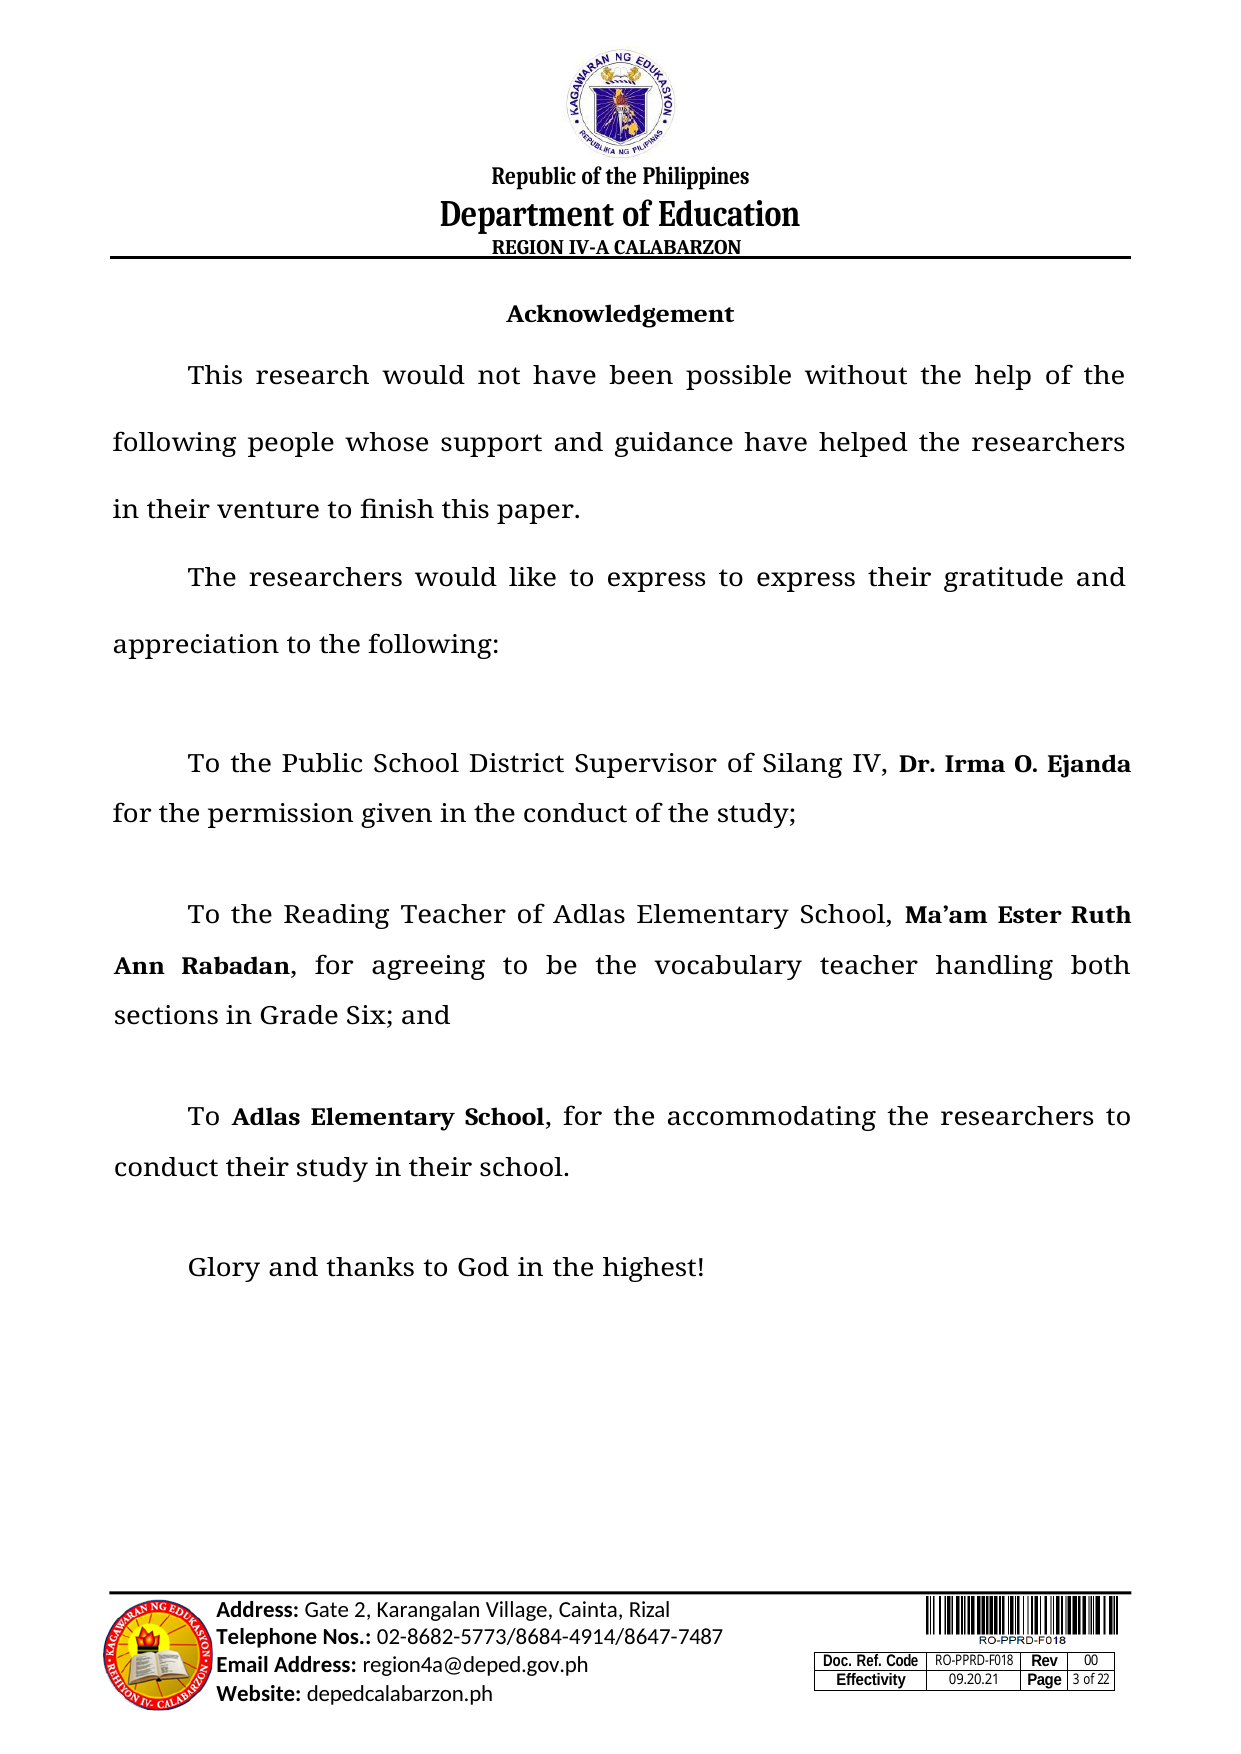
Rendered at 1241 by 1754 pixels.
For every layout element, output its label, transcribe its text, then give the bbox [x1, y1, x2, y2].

picture [102, 1599, 213, 1711]
text The researchers would like to express to express their gratitude and appreciation to the following: [112, 559, 1128, 661]
subtitle Acknowledgement [104, 300, 1136, 328]
text To the Reading Teacher of Adlas Elementary School, Ma’am Ester Ruth Ann Rabadan, for agreeing to be the vocabulary teacher handling both sections in Grade Six; and [113, 897, 1132, 1032]
text This research would not have been possible without the help of the following people whose support and guidance have helped the researchers in their venture to finish this paper. [112, 357, 1127, 526]
text To the Public School District Supervisor of Silang IV, Dr. Irma O. Ejanda for the permission given in the conduct of the study; [112, 746, 1132, 830]
picture [926, 1596, 1118, 1644]
text To Adlas Elementary School, for the accommodating the researchers to conduct their study in their school. [113, 1099, 1132, 1183]
picture [563, 46, 678, 161]
text Glory and thanks to God in the highest! [187, 1250, 1181, 1284]
